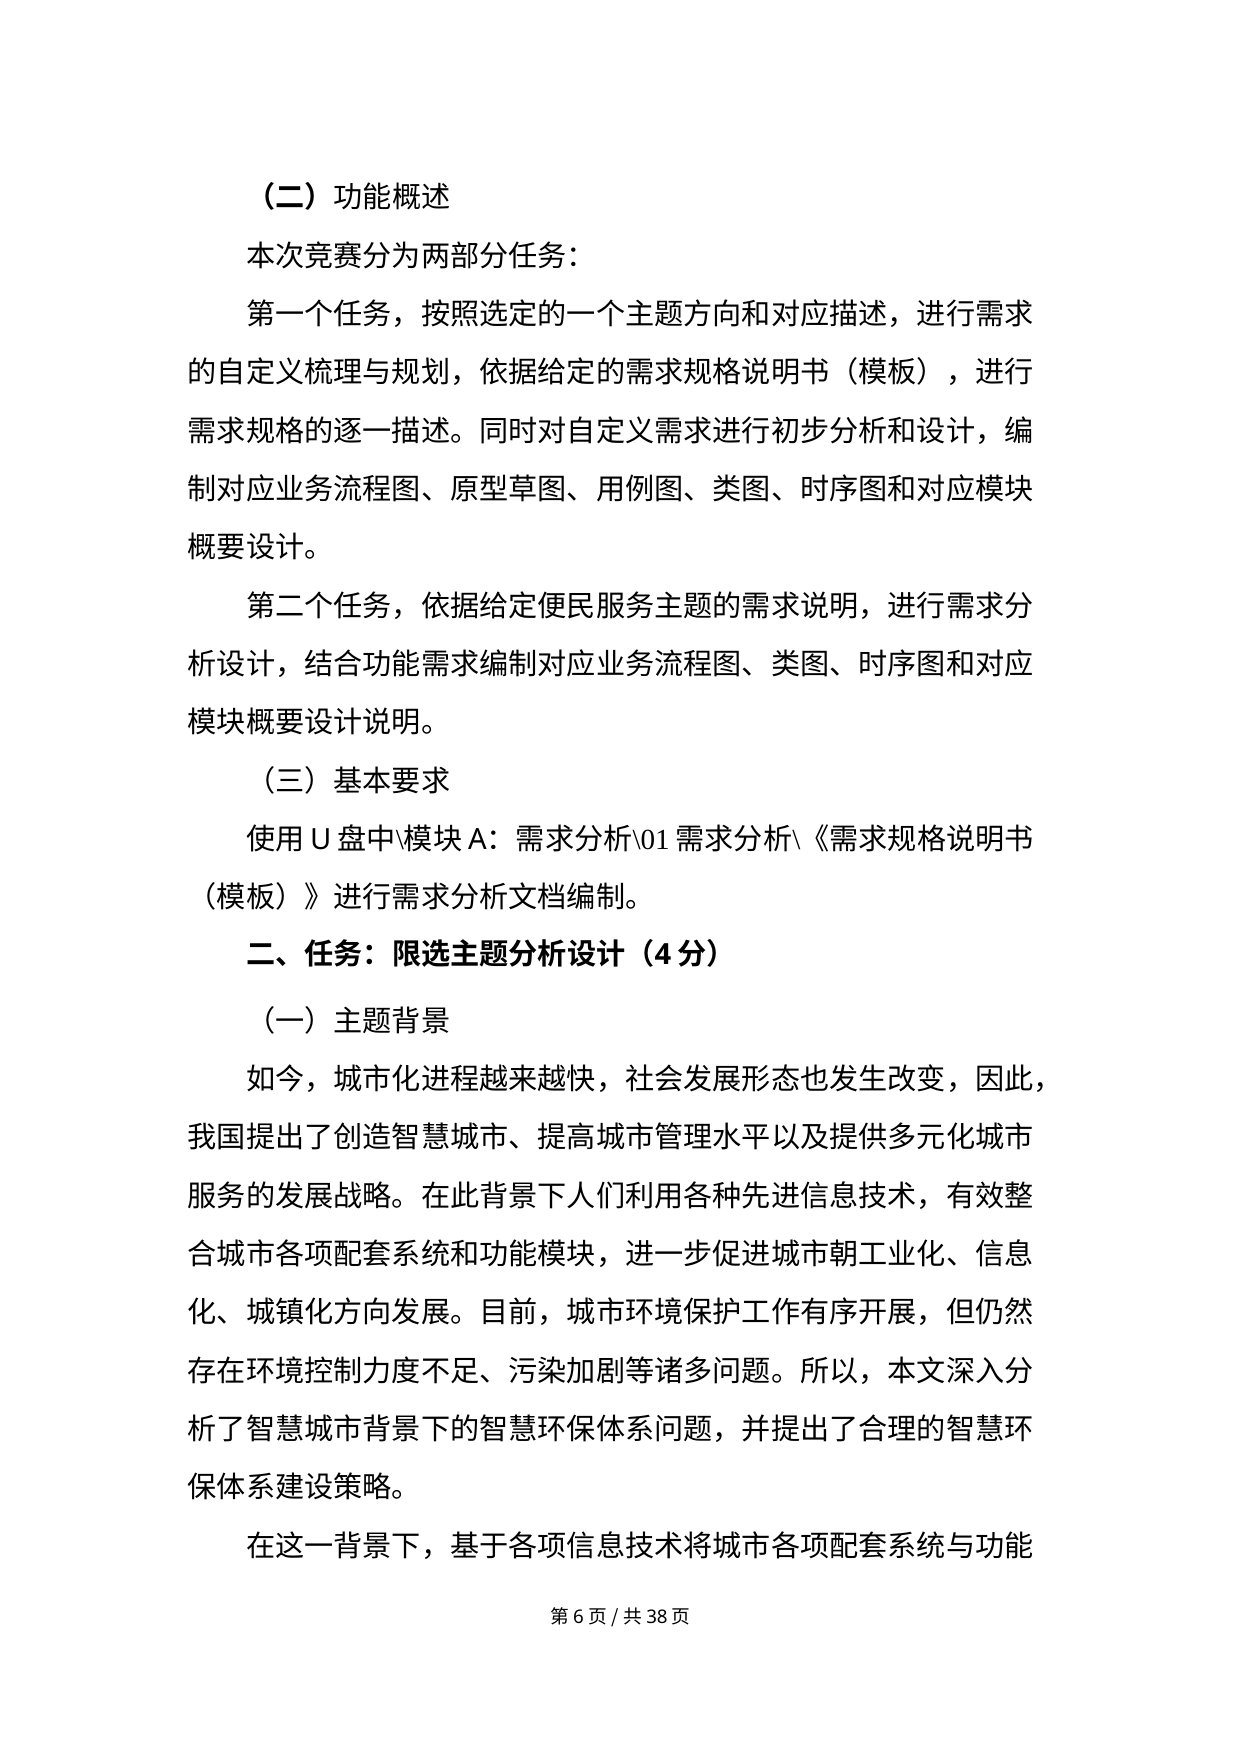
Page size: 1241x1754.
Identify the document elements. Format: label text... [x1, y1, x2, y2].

text （一）主题背景 [187, 984, 1053, 1043]
text （三）基本要求 [187, 744, 1053, 803]
text 如今，城市化进程越来越快，社会发展形态也发生改变，因此，我国提出了创造智慧城市、提高城市管理水平以及提供多元化城市服务的发展战略。在此背景下人们利用各种先进信息技术，有效整合城市各项配套系统和功能模块，进一步促进城市朝工业化、信息化、城镇化方向发展。目前，城市环境保护工作有序开展，但仍然存在环境控制力度不足、污染加剧等诸多问题。所以，本文深入分析了智慧城市背景下的智慧环保体系问题，并提出了合理的智慧环保体系建设策略。 [187, 1043, 1053, 1509]
text 使用U盘中\模块A：需求分析\01需求分析\《需求规格说明书（模板）》进行需求分析文档编制。 [187, 803, 1053, 919]
text 第一个任务，按照选定的一个主题方向和对应描述，进行需求的自定义梳理与规划，依据给定的需求规格说明书（模板），进行需求规格的逐一描述。同时对自定义需求进行初步分析和设计，编制对应业务流程图、原型草图、用例图、类图、时序图和对应模块概要设计。 [187, 278, 1053, 569]
subtitle 二、任务：限选主题分析设计（4分） [187, 919, 1053, 984]
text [187, 1509, 1053, 1568]
text 本次竞赛分为两部分任务： [187, 219, 1053, 278]
text 第二个任务，依据给定便民服务主题的需求说明，进行需求分析设计，结合功能需求编制对应业务流程图、类图、时序图和对应模块概要设计说明。 [187, 569, 1053, 744]
text （二）功能概述 [187, 161, 1053, 219]
